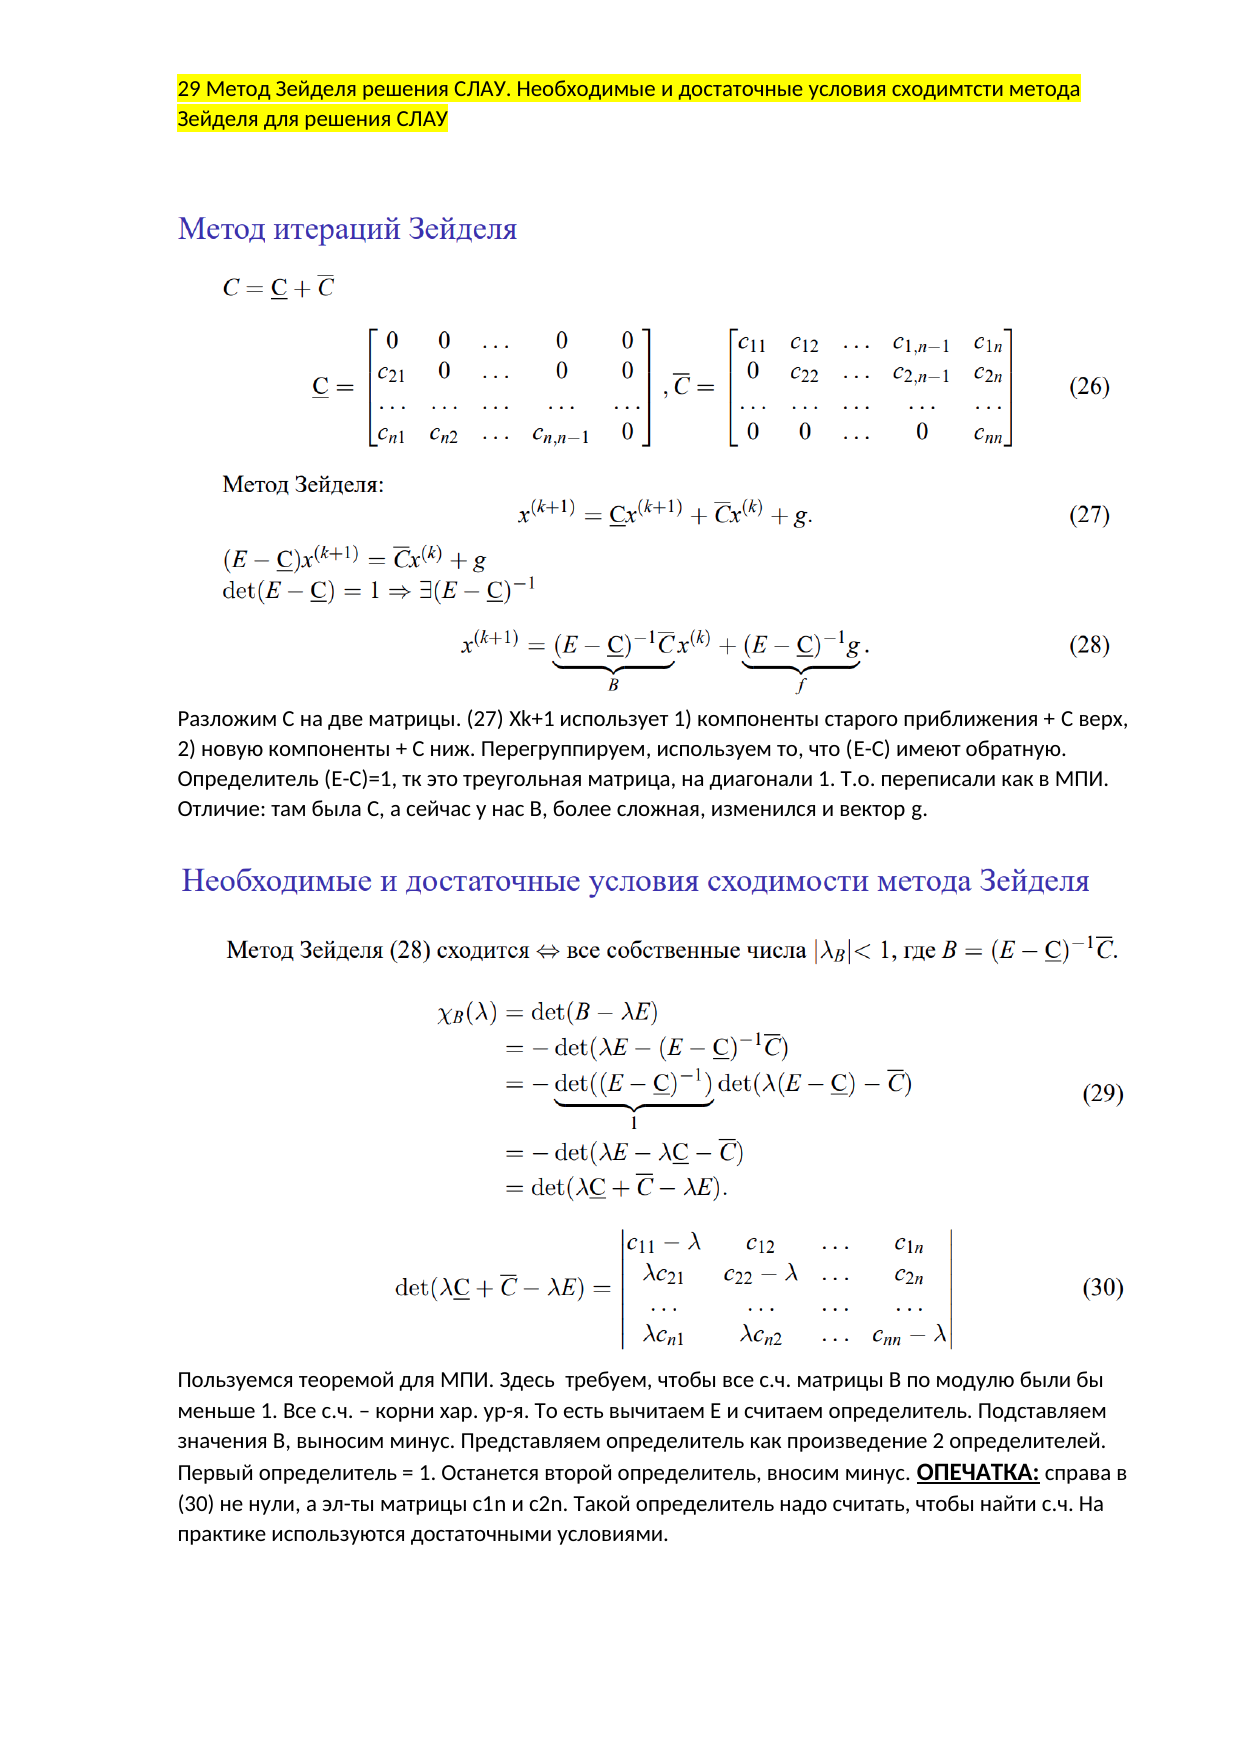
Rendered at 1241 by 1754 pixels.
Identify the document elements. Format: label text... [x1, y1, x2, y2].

picture [177, 206, 1152, 702]
picture [177, 855, 1152, 1364]
text Разложим С на две матрицы. (27) Xk+1 использует 1) компоненты старого приближения + C верх, 2) новую компоненты + С ниж. Перегруппируем, используем то, что (E-C) имеют обратную. Определитель (E-C)=1, тк это треугольная матрица, на диагонали 1. Т.о. переписали как в МПИ. Отличие: там была С, а сейчас у нас В, более сложная, изменился и вектор g. Пользуемся теоремой для МПИ. Здесь требуем, чтобы все с.ч. матрицы В по модулю были бы меньше 1. Все с.ч. – корни хар. ур-я. То есть вычитаем Е и считаем определитель. Подставляем значения В, выносим минус. Представляем определитель как произведение 2 определителей. Первый определитель = 1. Останется второй определитель, вносим минус. ОПЕЧАТКА: справа в (30) не нули, а эл-ты матрицы с1n и с2n. Такой определитель надо считать, чтобы найти с.ч. На практике используются достаточными условиями.покажем, что Зейдель и МПИ работают для разных матриц, тк имеют разные условия применимости. тк беск норма меньше 1, то задача о неподвижной точке имеет ед.решение. Разложим С на сумма двух матриц. Из (31) вычтем равенство, по которому строится итер посл-ть м.Зейделя, получим (32). Запишем его покомпонентно. Рассмотрим i-компоненту полученную путем умножения i строчек матриц С. Рассматриваем до i-1, т.к. остальные нули. Дальше нер-во треугольника, получаем (33). альфа i-ое – сумма элементов i строки для матрицы С ниж., бета i-ое – сумма i строки для С верх. Для (35): в (33) слева все без изменений, а в ПЧ выносим модуль за знак суммы, говоря что берем модуль по xj Найдется такой m (при котором достигнут максимум) , что m-компонента x(k) и x* равна их бесконечной норме. Меняем i на m. Для (37) одно слагаемое перенесли налево. Макс. Значение множителя = МЮ. Чтобы сходилось, МЮ дб <1. Дробь bi/1-alfai для всех i, убираем i индекс. Применяем для всех МЮ. МЮ^k*(ошибка на нулевом шаге) –верхняя граница для погрешности на kшаге. … Сходится. Последние две строчки – получение оценки. Пользуемся нер-вом, связ погрешность на соседних шагах, прибавим и вычтем xk и разделим на сумму двух норм. Переносим на разные стороны, которые связываются множителем MЮ/1-МЮ. Оцениваем сверху через С. Апостериорная и априорная оценка. [177, 1364, 1152, 1547]
text Разложим С на две матрицы. (27) Xk+1 использует 1) компоненты старого приближения + C верх, 2) новую компоненты + С ниж. Перегруппируем, используем то, что (E-C) имеют обратную. Определитель (E-C)=1, тк это треугольная матрица, на диагонали 1. Т.о. переписали как в МПИ. Отличие: там была С, а сейчас у нас В, более сложная, изменился и вектор g. Пользуемся теоремой для МПИ. Здесь требуем, чтобы все с.ч. матрицы В по модулю были бы меньше 1. Все с.ч. – корни хар. ур-я. То есть вычитаем Е и считаем определитель. Подставляем значения В, выносим минус. Представляем определитель как произведение 2 определителей. Первый определитель = 1. Останется второй определитель, вносим минус. ОПЕЧАТКА: справа в (30) не нули, а эл-ты матрицы с1n и с2n. Такой определитель надо считать, чтобы найти с.ч. На практике используются достаточными условиями.покажем, что Зейдель и МПИ работают для разных матриц, тк имеют разные условия применимости. тк беск норма меньше 1, то задача о неподвижной точке имеет ед.решение. Разложим С на сумма двух матриц. Из (31) вычтем равенство, по которому строится итер посл-ть м.Зейделя, получим (32). Запишем его покомпонентно. Рассмотрим i-компоненту полученную путем умножения i строчек матриц С. Рассматриваем до i-1, т.к. остальные нули. Дальше нер-во треугольника, получаем (33). альфа i-ое – сумма элементов i строки для матрицы С ниж., бета i-ое – сумма i строки для С верх. Для (35): в (33) слева все без изменений, а в ПЧ выносим модуль за знак суммы, говоря что берем модуль по xj Найдется такой m (при котором достигнут максимум) , что m-компонента x(k) и x* равна их бесконечной норме. Меняем i на m. Для (37) одно слагаемое перенесли налево. Макс. Значение множителя = МЮ. Чтобы сходилось, МЮ дб <1. Дробь bi/1-alfai для всех i, убираем i индекс. Применяем для всех МЮ. МЮ^k*(ошибка на нулевом шаге) –верхняя граница для погрешности на kшаге. … Сходится. Последние две строчки – получение оценки. Пользуемся нер-вом, связ погрешность на соседних шагах, прибавим и вычтем xk и разделим на сумму двух норм. Переносим на разные стороны, которые связываются множителем MЮ/1-МЮ. Оцениваем сверху через С. Апостериорная и априорная оценка. [177, 702, 1152, 855]
